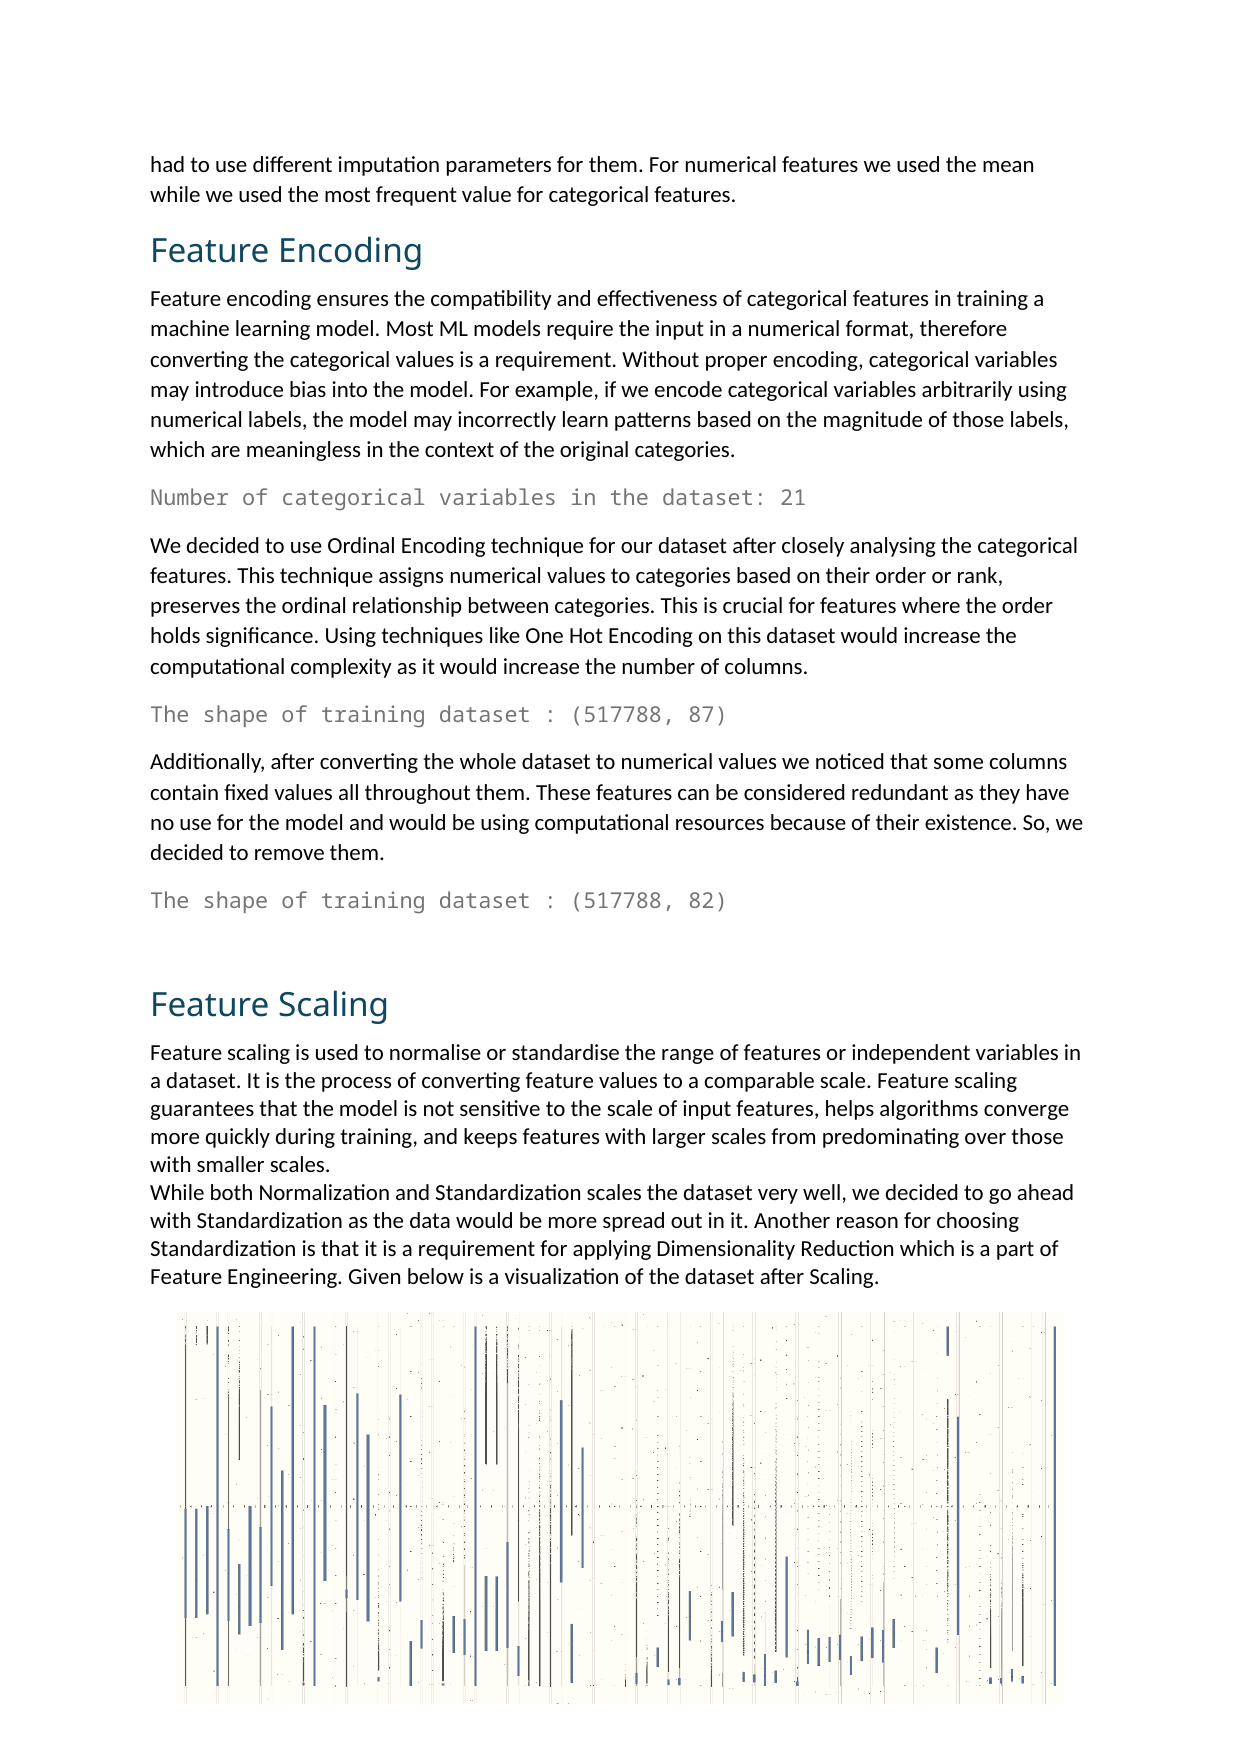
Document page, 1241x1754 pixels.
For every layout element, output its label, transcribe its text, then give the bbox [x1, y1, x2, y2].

text We decided to use Ordinal Encoding technique for our dataset after closely analysing the categorical features. This technique assigns numerical values to categories based on their order or rank, preserves the ordinal relationship between categories. This is crucial for features where the order holds significance. Using techniques like One Hot Encoding on this dataset would increase the computational complexity as it would increase the number of columns. [150, 531, 1090, 680]
subtitle Feature Scaling [150, 981, 1090, 1026]
subtitle Feature Encoding [150, 227, 1090, 272]
text The shape of training dataset : (517788, 82) [150, 885, 1090, 915]
picture [176, 1312, 1064, 1705]
text The shape of training dataset : (517788, 87) [150, 699, 1090, 728]
text Feature encoding ensures the compatibility and effectiveness of categorical features in training a machine learning model. Most ML models require the input in a numerical format, therefore converting the categorical values is a requirement. Without proper encoding, categorical variables may introduce bias into the model. For example, if we encode categorical variables arbitrarily using numerical labels, the model may incorrectly learn patterns based on the magnitude of those labels, which are meaningless in the context of the original categories. [150, 284, 1090, 463]
text While both Normalization and Standardization scales the dataset very well, we decided to go ahead with Standardization as the data would be more spread out in it. Another reason for choosing Standardization is that it is a requirement for applying Dimensionality Reduction which is a part of Feature Engineering. Given below is a visualization of the dataset after Scaling. [150, 1178, 1090, 1290]
text Feature scaling is used to normalise or standardise the range of features or independent variables in a dataset. It is the process of converting feature values to a comparable scale. Feature scaling guarantees that the model is not sensitive to the scale of input features, helps algorithms converge more quickly during training, and keeps features with larger scales from predominating over those with smaller scales. [150, 1038, 1090, 1178]
text Additionally, after converting the whole dataset to numerical values we noticed that some columns contain fixed values all throughout them. These features can be considered redundant as they have no use for the model and would be using computational resources because of their existence. So, we decided to remove them. [150, 747, 1090, 866]
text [150, 150, 1090, 208]
text Number of categorical variables in the dataset: 21 [150, 482, 1090, 512]
